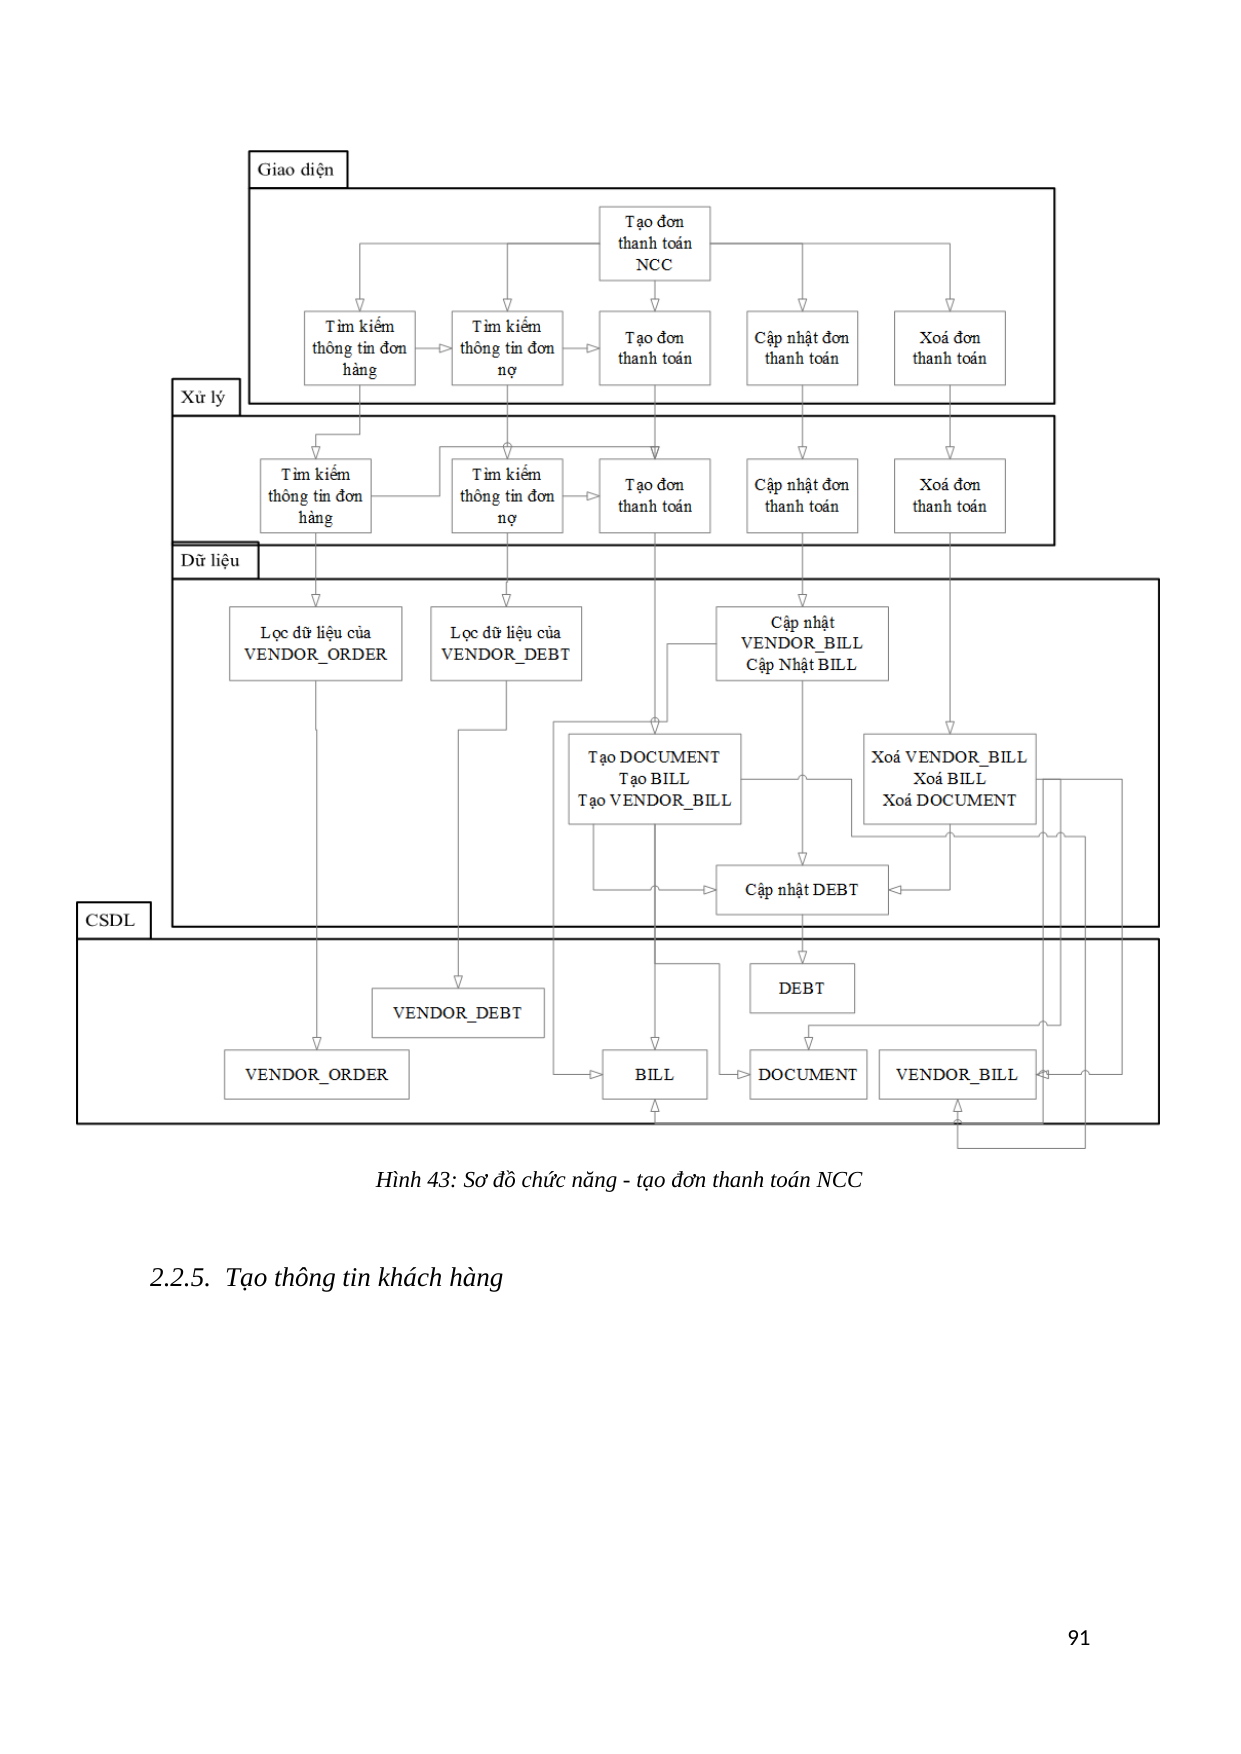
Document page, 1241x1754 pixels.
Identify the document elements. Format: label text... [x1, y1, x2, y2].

text Hình 43: Sơ đồ chức năng - tạo đơn thanh toán NCC [150, 1166, 1090, 1193]
subtitle Tạo thông tin khách hàng [150, 1261, 1090, 1292]
picture [75, 150, 1161, 1150]
